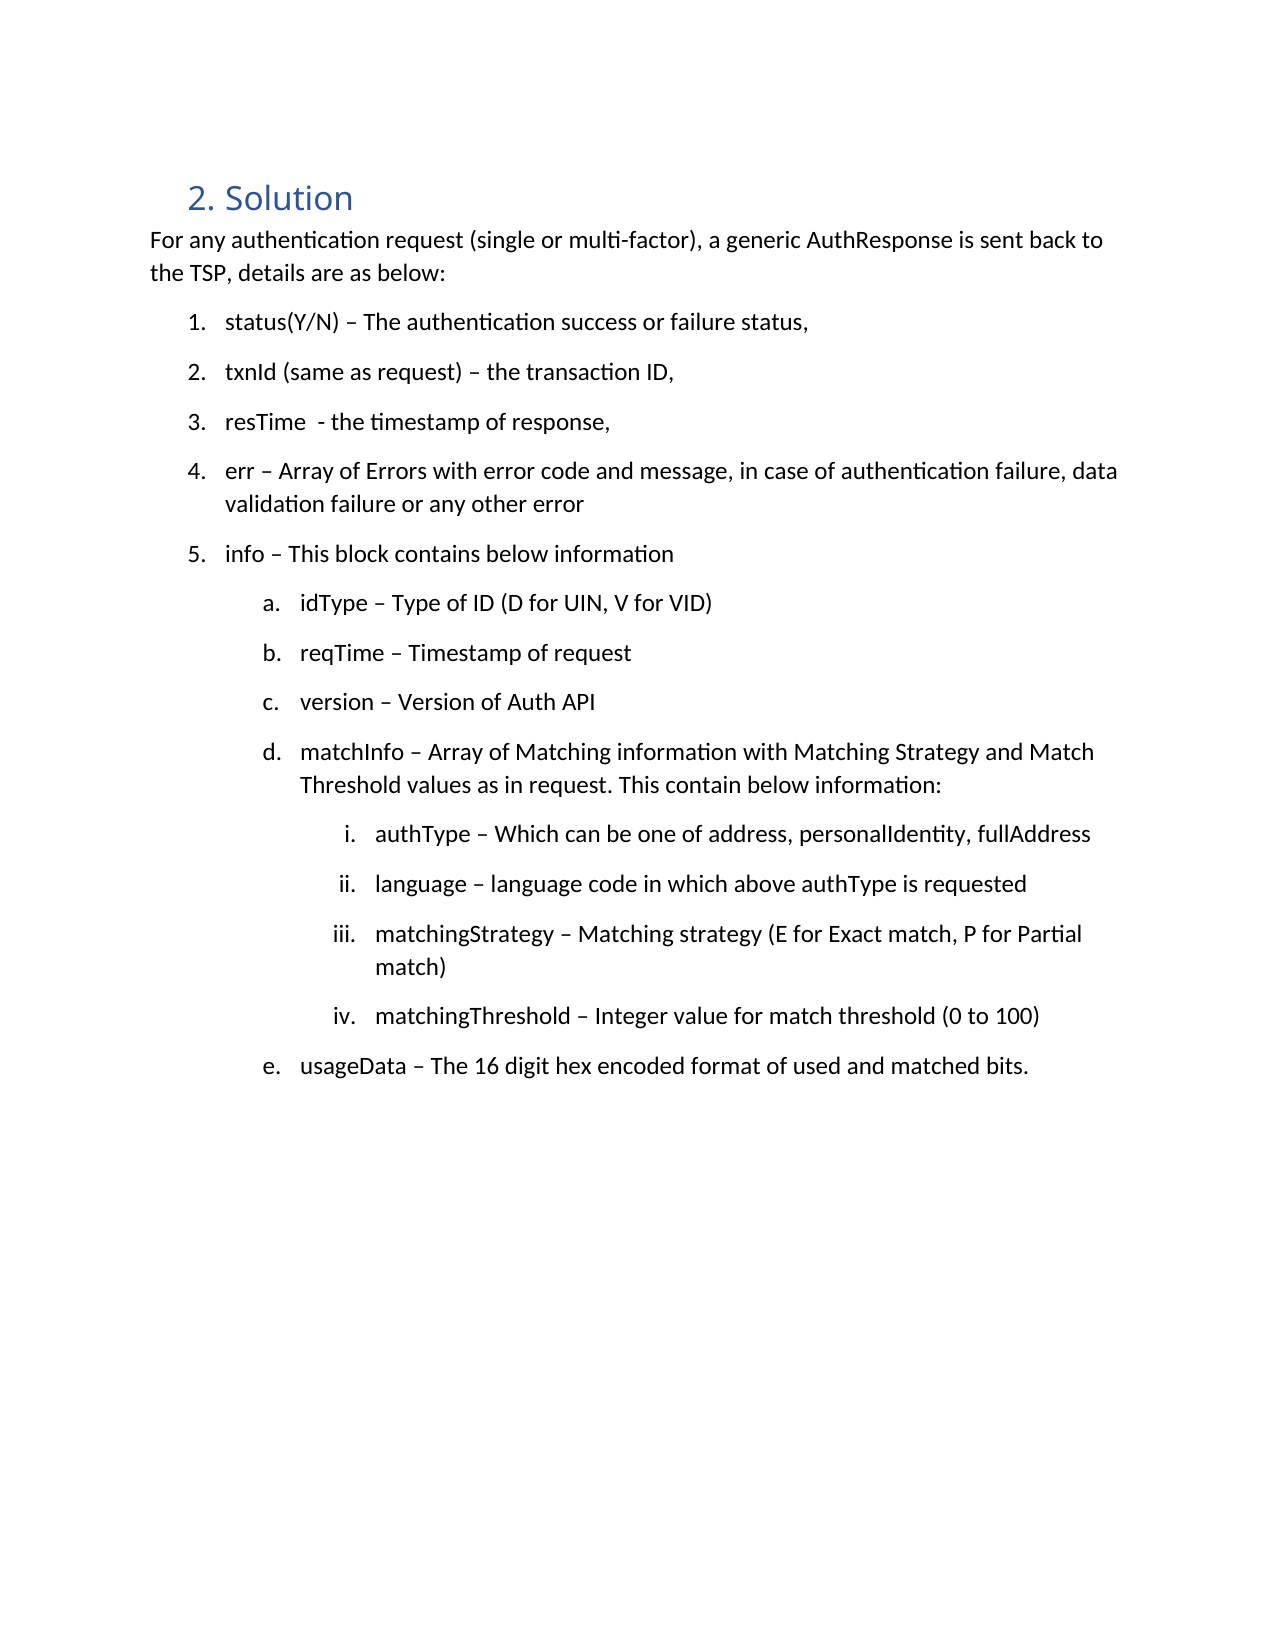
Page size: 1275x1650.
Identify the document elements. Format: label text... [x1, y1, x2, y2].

list reqTime – Timestamp of request [262, 637, 1125, 667]
subtitle Solution [187, 175, 1125, 220]
list matchingThreshold – Integer value for match threshold (0 to 100) [356, 1000, 1125, 1031]
text For any authentication request (single or multi-factor), a generic AuthResponse is sent back to the TSP, details are as below: [150, 224, 1125, 287]
list authType – Which can be one of address, personalIdentity, fullAddress [356, 818, 1125, 849]
list resTime - the timestamp of response, [187, 406, 1125, 436]
list err – Array of Errors with error code and message, in case of authentication failure, data validation failure or any other error [187, 455, 1125, 519]
list info – This block contains below information [187, 538, 1125, 568]
list matchingStrategy – Matching strategy (E for Exact match, P for Partial match) [356, 918, 1125, 981]
list idType – Type of ID (D for UIN, V for VID) [262, 587, 1125, 618]
list status(Y/N) – The authentication success or failure status, [187, 306, 1125, 337]
list txnId (same as request) – the transaction ID, [187, 356, 1125, 387]
list language – language code in which above authType is requested [356, 868, 1125, 899]
list version – Version of Auth API [262, 686, 1125, 717]
list usageData – The 16 digit hex encoded format of used and matched bits. [262, 1050, 1125, 1080]
list matchInfo – Array of Matching information with Matching Strategy and Match Threshold values as in request. This contain below information: [262, 736, 1125, 799]
